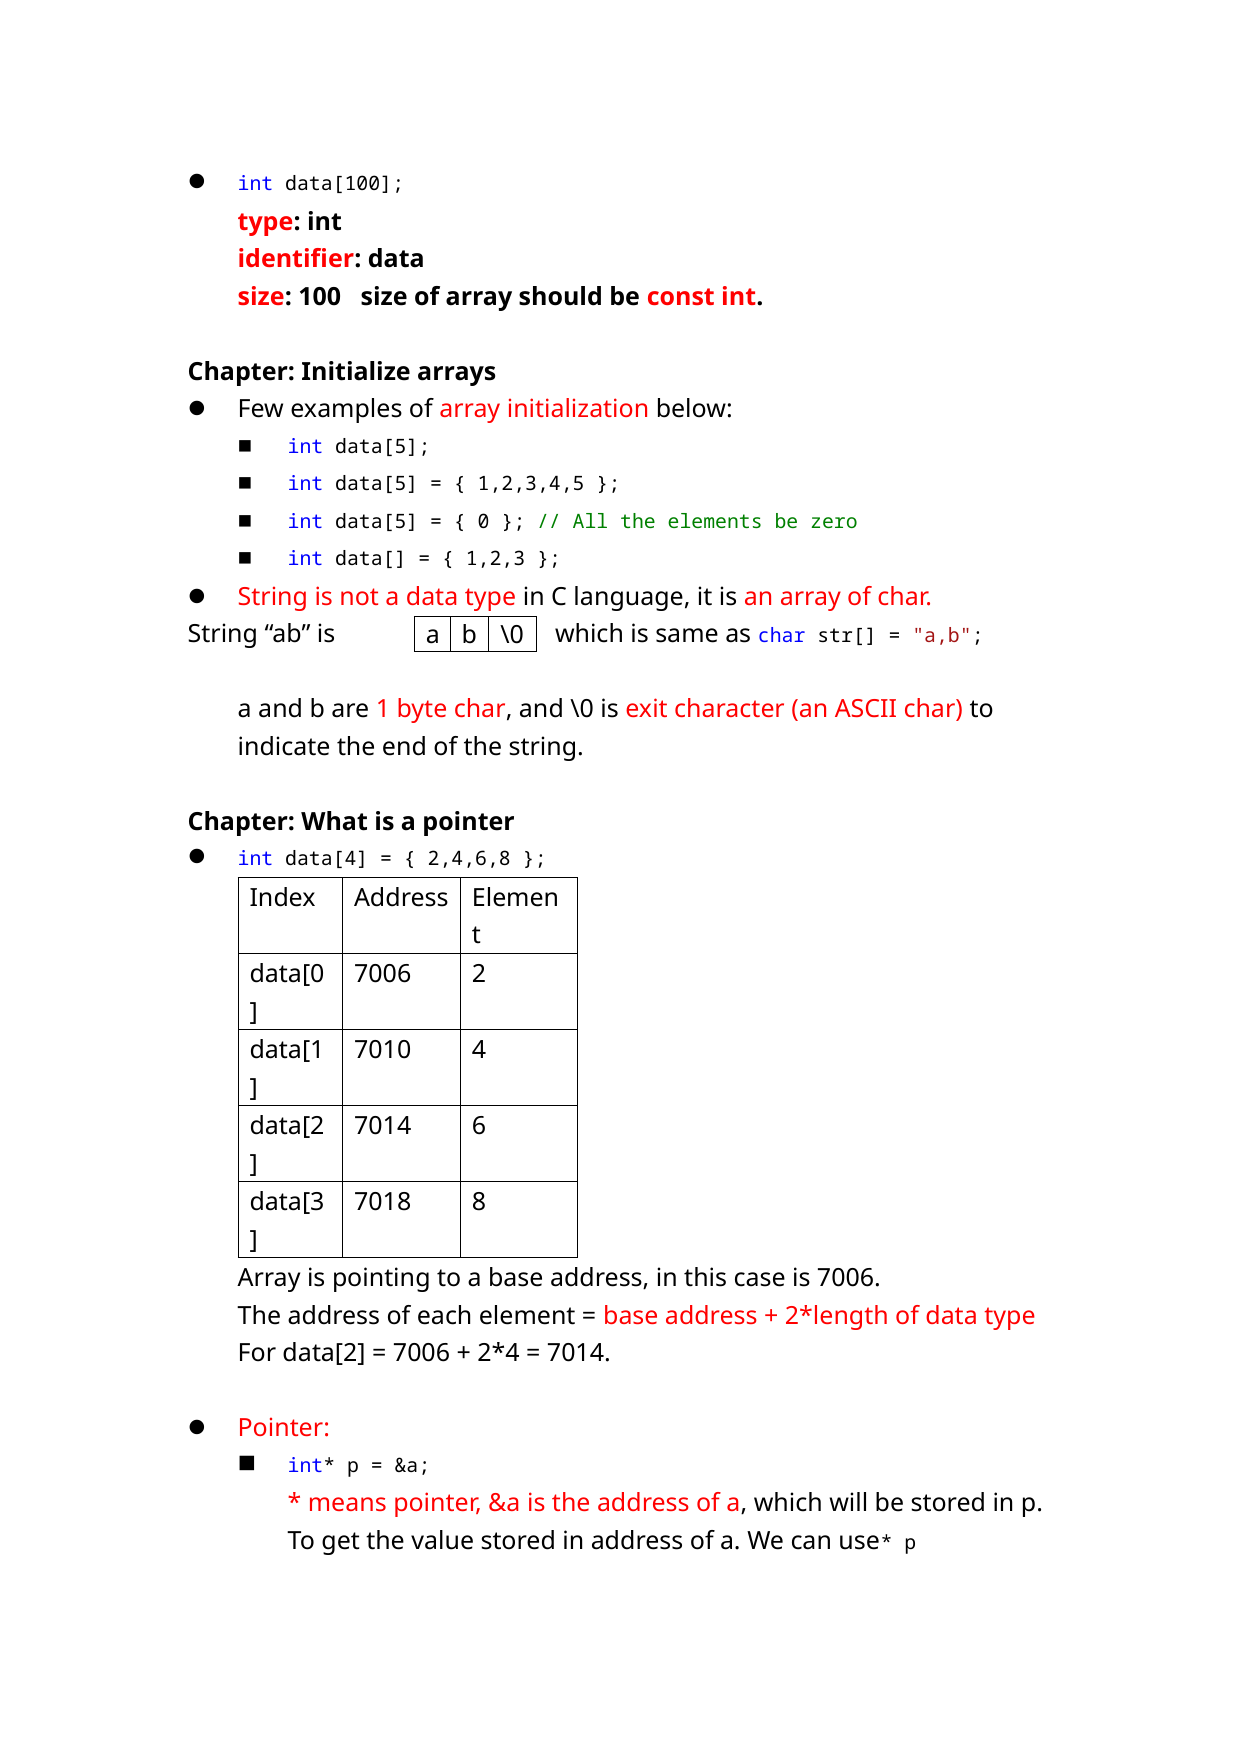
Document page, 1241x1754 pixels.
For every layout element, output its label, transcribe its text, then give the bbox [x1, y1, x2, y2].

list Pointer: [187, 1408, 1053, 1446]
table_cell 8 [461, 1182, 577, 1257]
table_cell 7018 [343, 1182, 460, 1257]
list int data[5]; [237, 427, 1053, 464]
text Array is pointing to a base address, in this case is 7006. [237, 1258, 1053, 1296]
table_cell data[2] [239, 1106, 342, 1181]
list int data[5] = { 1,2,3,4,5 }; [237, 464, 1053, 502]
list type: int [237, 202, 1053, 239]
table_header a [415, 617, 450, 651]
list int data[4] = { 2,4,6,8 }; [187, 839, 1053, 877]
table_header Element [461, 878, 577, 953]
text a and b are 1 byte char, and \0 is exit character (an ASCII char) to indicate the end of the string. [237, 689, 1053, 764]
table_cell data[1] [239, 1030, 342, 1105]
text For data[2] = 7006 + 2*4 = 7014. [187, 1333, 1053, 1371]
text Chapter: What is a pointer [187, 802, 1053, 839]
list int data[5] = { 0 }; // All the elements be zero [237, 502, 1053, 539]
list * means pointer, &a is the address of a, which will be stored in p. [287, 1483, 1053, 1521]
table_cell 2 [461, 954, 577, 1029]
list int data[] = { 1,2,3 }; [237, 539, 1053, 577]
table_header Address [343, 878, 460, 953]
table_cell 6 [461, 1106, 577, 1181]
list To get the value stored in address of a. We can use* p [287, 1521, 1053, 1558]
list String is not a data type in C language, it is an array of char. [187, 577, 1053, 614]
table_cell 7014 [343, 1106, 460, 1181]
table_header Index [239, 878, 342, 953]
text size: 100 size of array should be const int. [187, 277, 1053, 314]
table_cell 4 [461, 1030, 577, 1105]
list Few examples of array initialization below: [187, 389, 1053, 427]
table_header \0 [489, 617, 536, 651]
list identifier: data [237, 239, 1053, 277]
list int* p = &a; [237, 1446, 1053, 1483]
table_cell 7010 [343, 1030, 460, 1105]
table_header b [451, 617, 488, 651]
table_cell 7006 [343, 954, 460, 1029]
list int data[100]; [187, 164, 1053, 202]
text String “ab” is which is same as char str[] = "a,b"; [187, 614, 1053, 652]
table_cell data[0] [239, 954, 342, 1029]
table_cell data[3] [239, 1182, 342, 1257]
text The address of each element = base address + 2*length of data type [237, 1296, 1053, 1333]
text Chapter: Initialize arrays [187, 352, 1053, 389]
